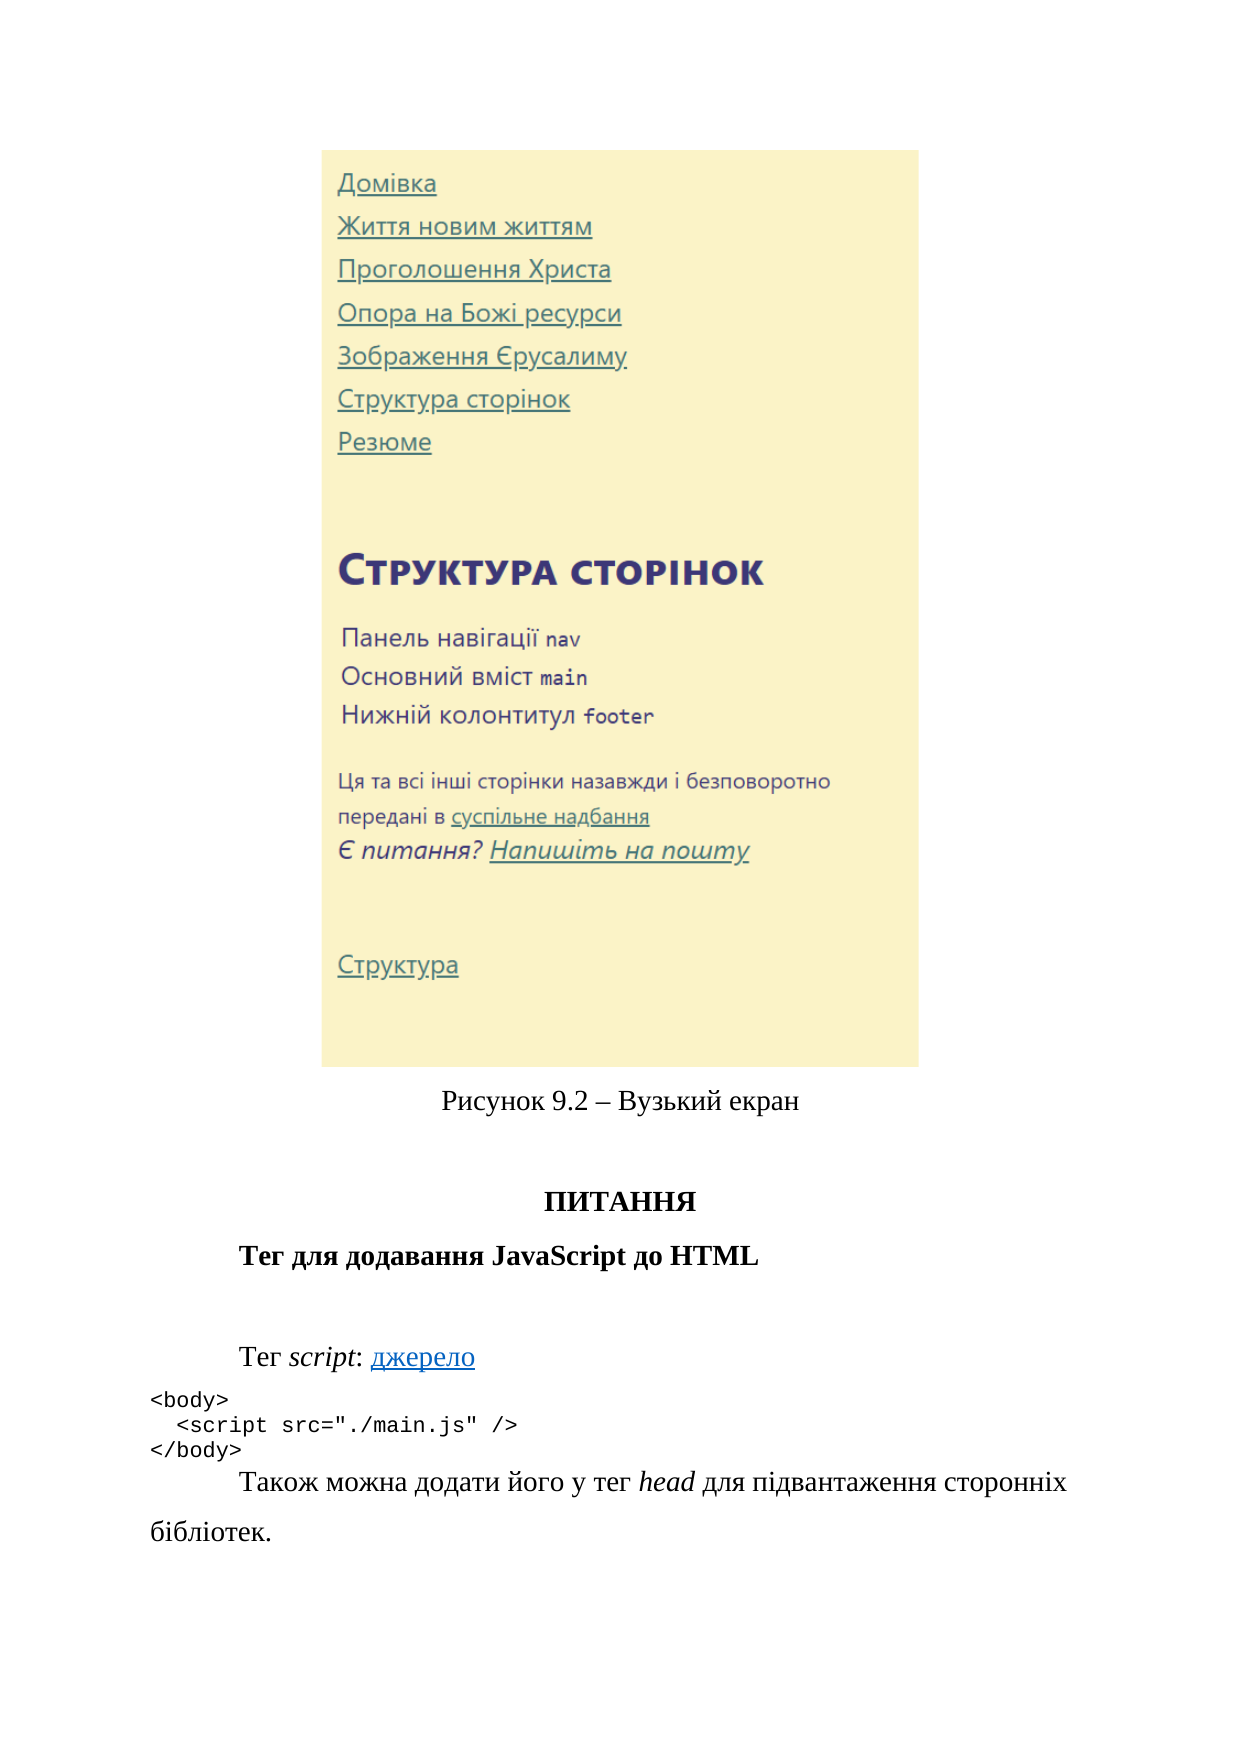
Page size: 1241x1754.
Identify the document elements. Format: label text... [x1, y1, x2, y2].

text Також можна додати його у тег head для підвантаження сторонніх бібліотек. [150, 1464, 1090, 1547]
text Питання [150, 1184, 1090, 1217]
picture [321, 150, 919, 1067]
text <script src="./main.js" /> [150, 1414, 1090, 1439]
text <body> [150, 1389, 1090, 1414]
text </body> [150, 1439, 1090, 1464]
text Тег для додавання JavaScript до HTML [150, 1238, 1090, 1272]
text Рисунок 9.2 – Вузький екран [150, 1083, 1090, 1117]
text Тег script: джерело [150, 1339, 1090, 1372]
